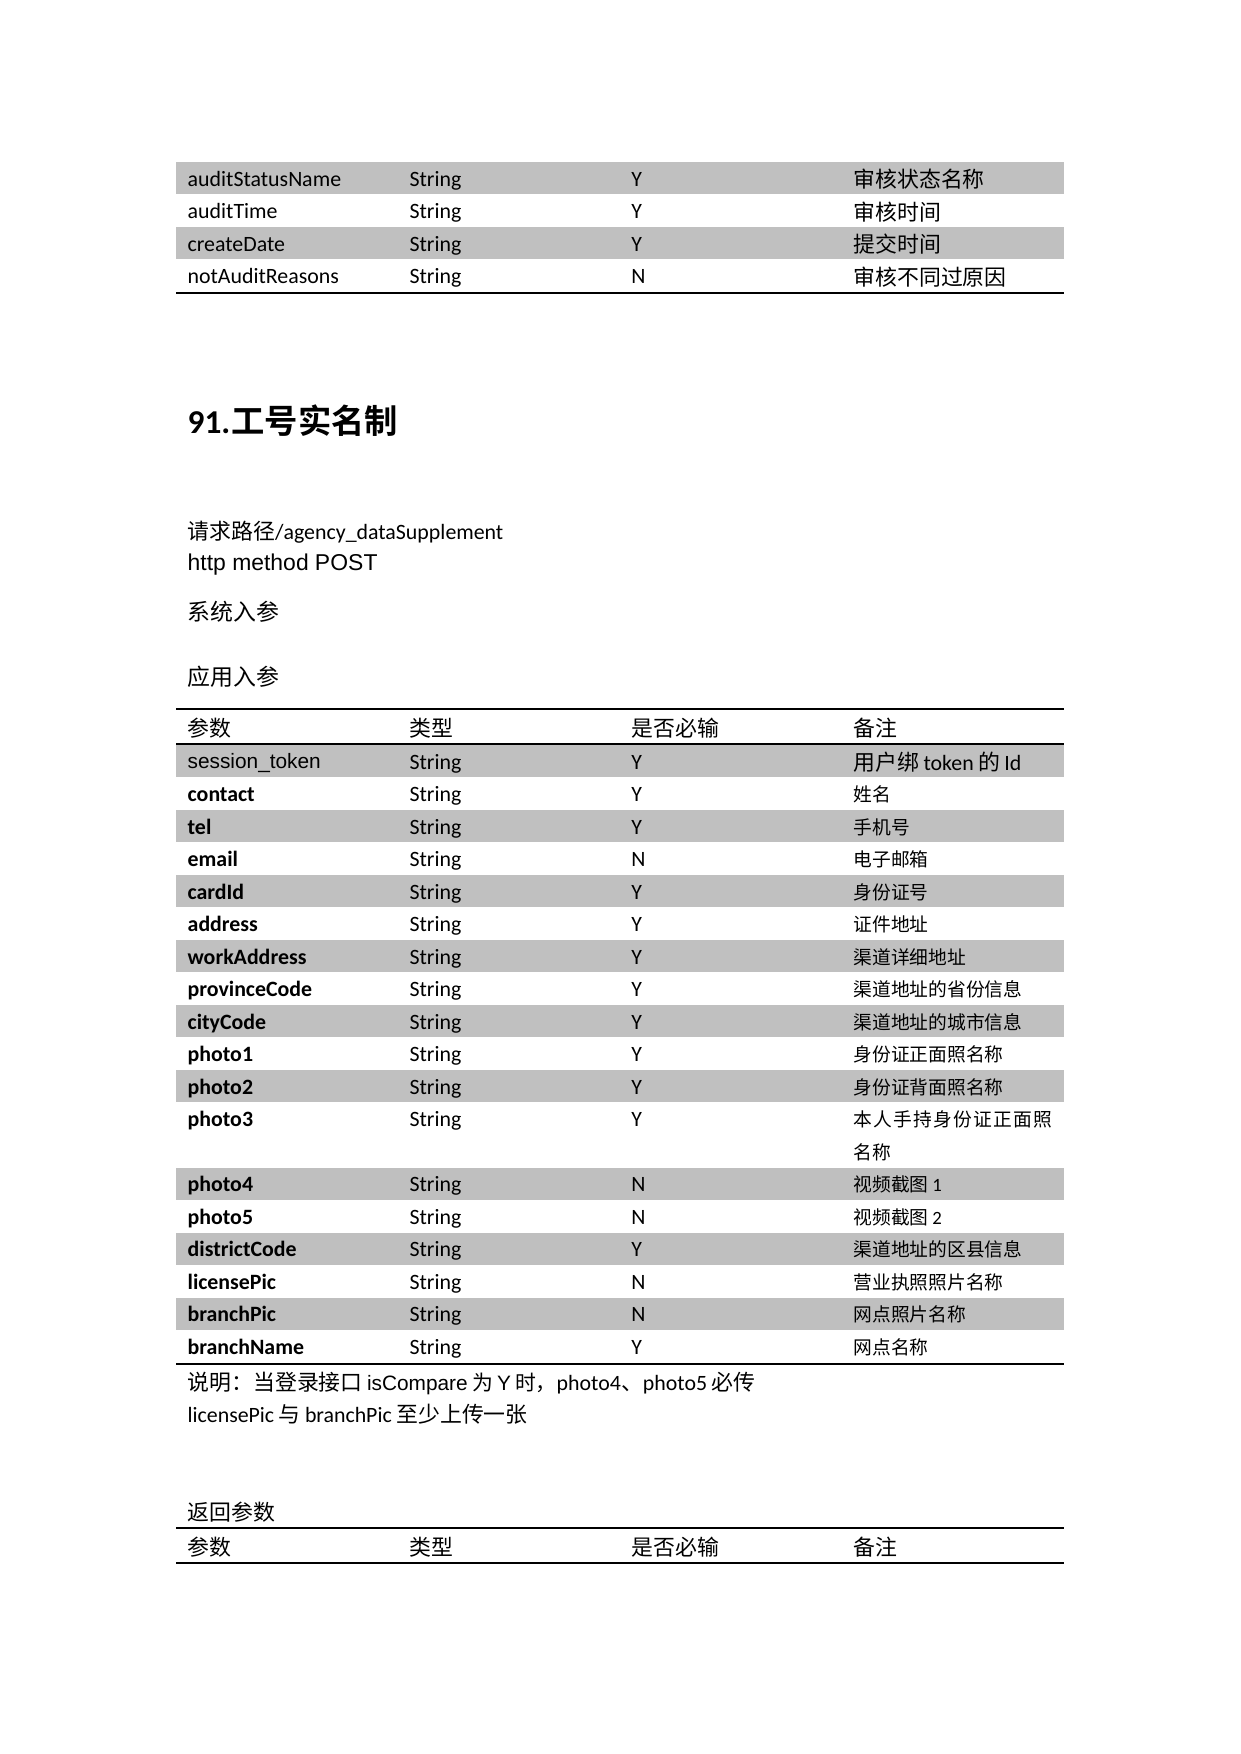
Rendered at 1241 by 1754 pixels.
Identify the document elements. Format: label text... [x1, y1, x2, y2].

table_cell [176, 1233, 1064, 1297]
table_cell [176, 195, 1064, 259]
text licensePic与branchPic至少上传一张 [187, 1397, 1053, 1429]
subtitle 工号实名制 [187, 386, 1053, 451]
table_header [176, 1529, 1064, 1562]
text http method POST [187, 546, 1053, 578]
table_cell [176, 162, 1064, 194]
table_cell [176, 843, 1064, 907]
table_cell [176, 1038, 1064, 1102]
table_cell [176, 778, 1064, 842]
text 请求路径/agency_dataSupplement [187, 513, 1053, 546]
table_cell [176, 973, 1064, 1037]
text 说明：当登录接口isCompare为Y时，photo4、photo5必传 [187, 1365, 1053, 1397]
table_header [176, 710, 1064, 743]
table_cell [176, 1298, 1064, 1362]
text 应用入参 [187, 643, 1053, 708]
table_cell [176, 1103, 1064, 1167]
text 返回参数 [187, 1494, 1053, 1527]
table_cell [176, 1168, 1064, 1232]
text 系统入参 [187, 578, 1053, 643]
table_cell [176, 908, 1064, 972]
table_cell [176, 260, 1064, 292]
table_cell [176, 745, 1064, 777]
